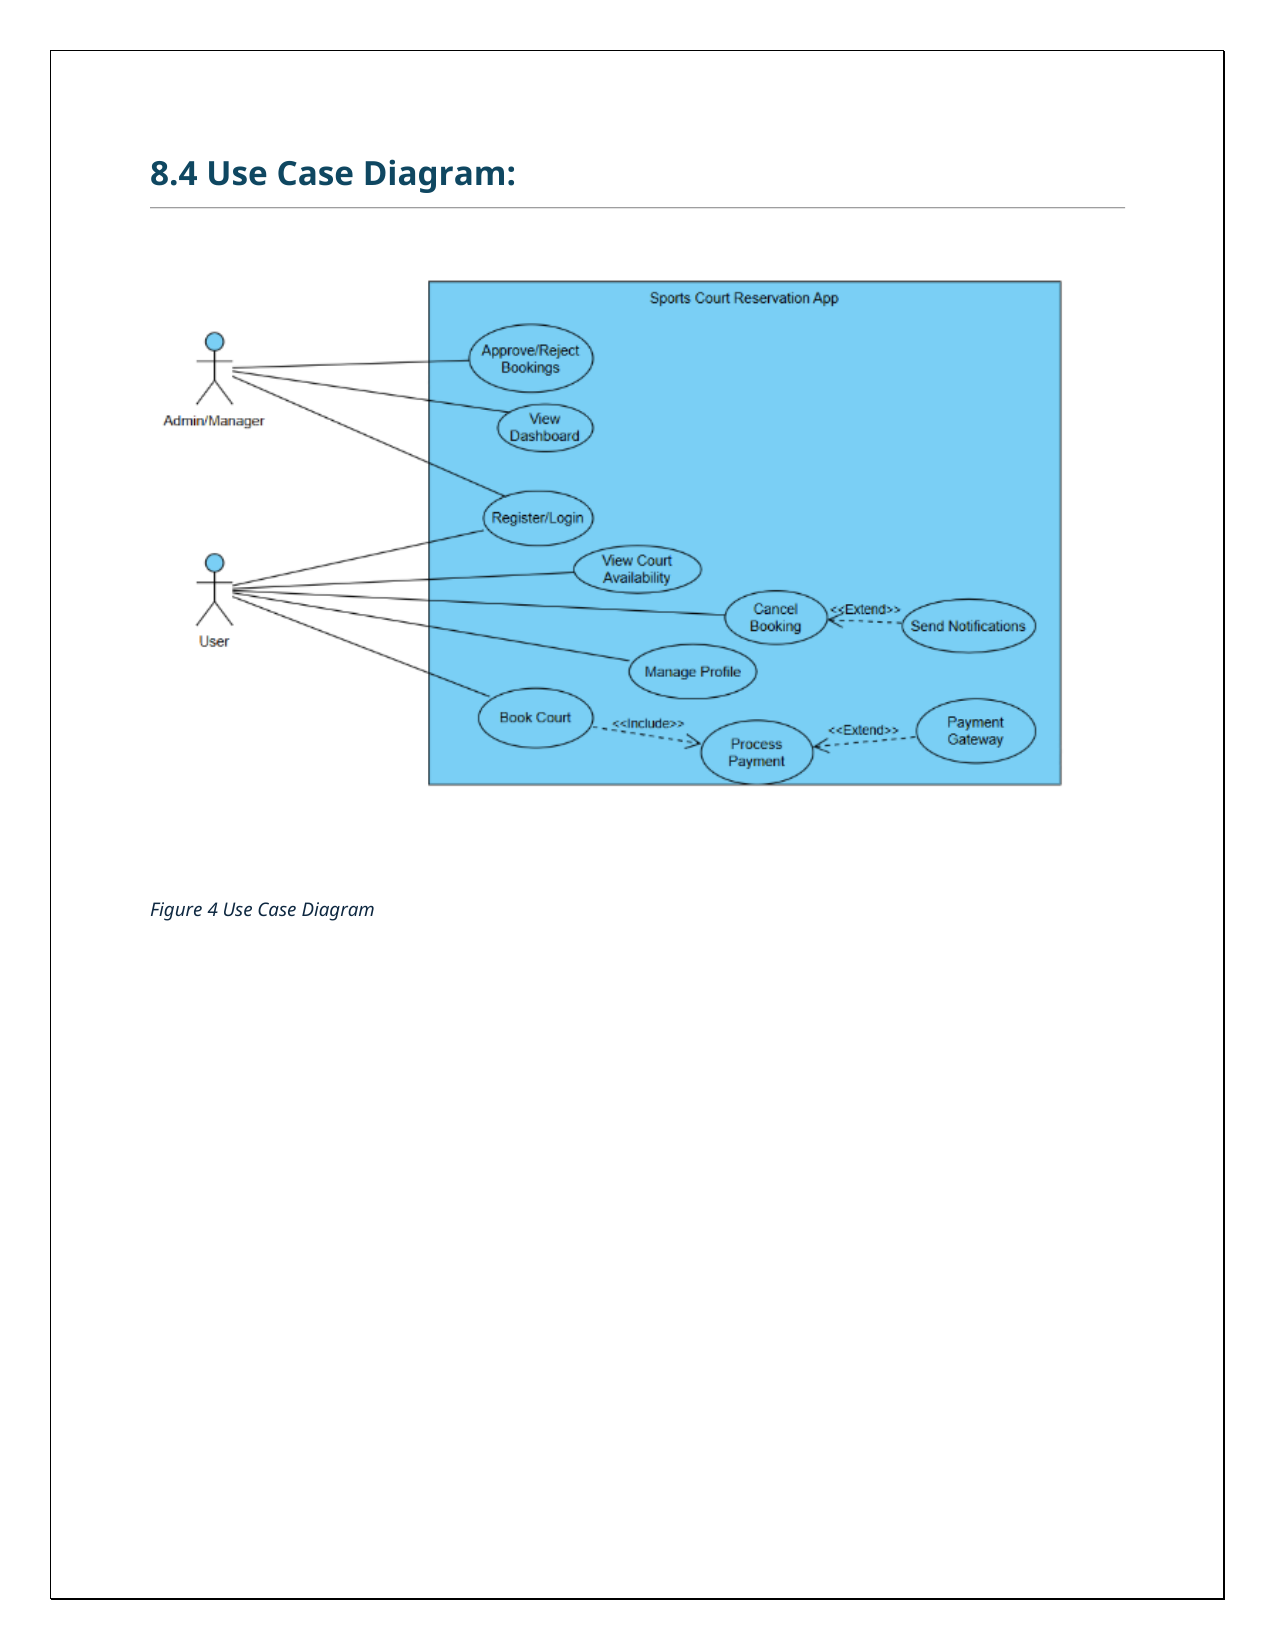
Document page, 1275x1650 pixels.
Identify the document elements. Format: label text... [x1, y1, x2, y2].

subtitle 8.4 Use Case Diagram: [150, 150, 1124, 195]
picture [150, 207, 1125, 877]
